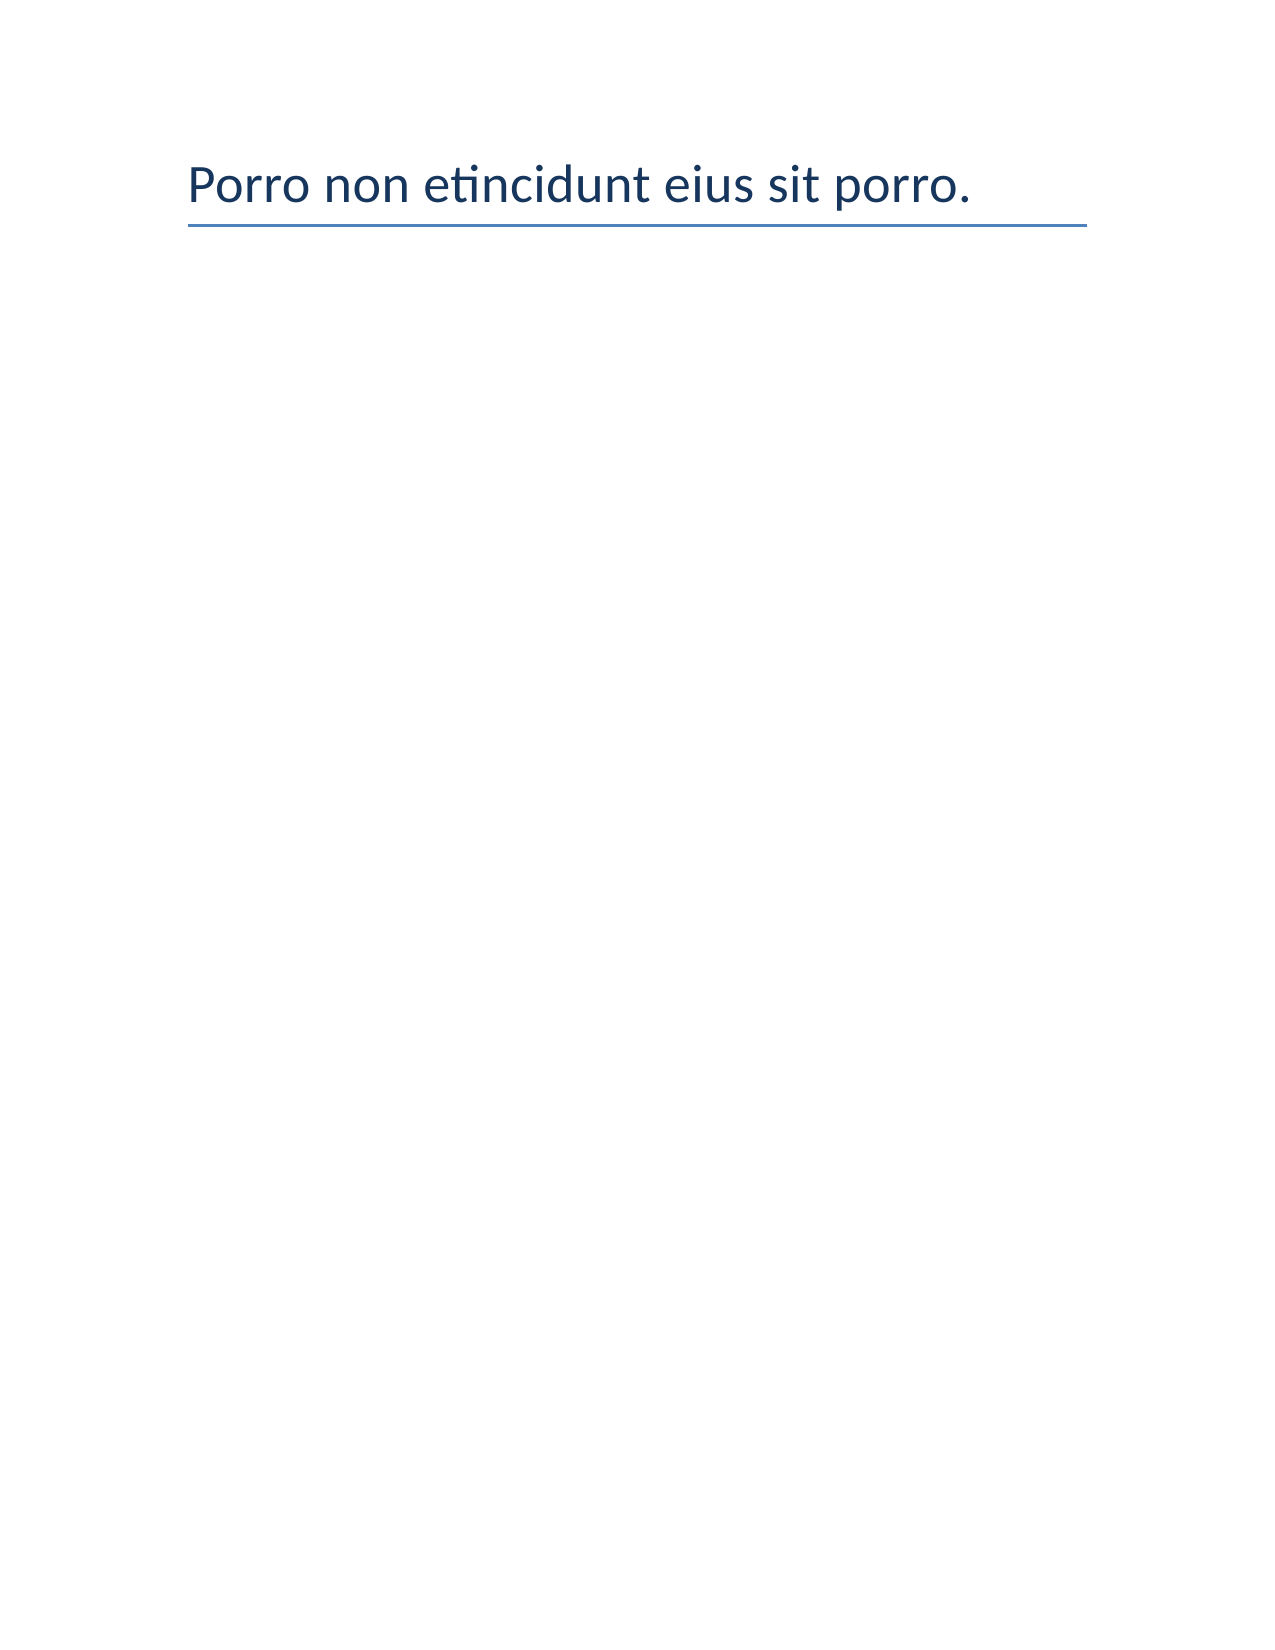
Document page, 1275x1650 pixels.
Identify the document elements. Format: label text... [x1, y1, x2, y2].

title Porro non etincidunt eius sit porro. [187, 150, 1087, 227]
